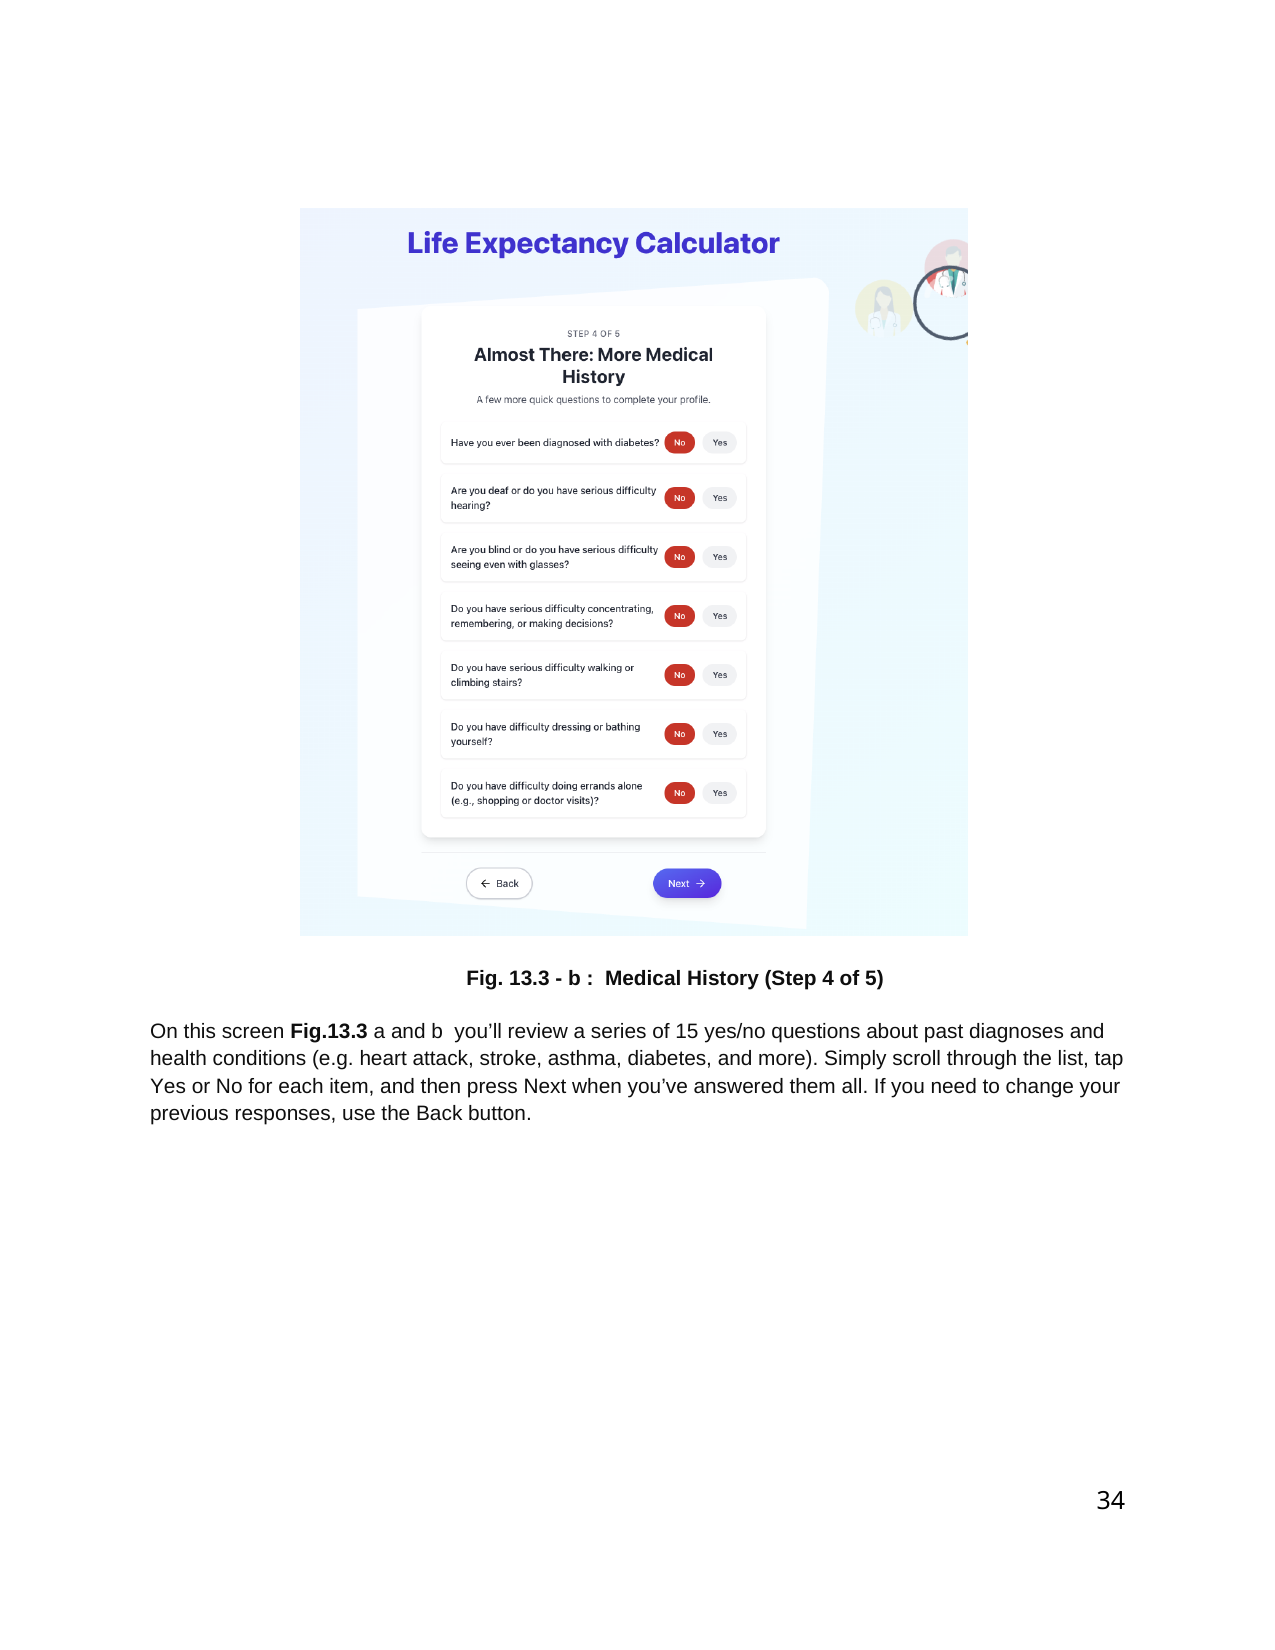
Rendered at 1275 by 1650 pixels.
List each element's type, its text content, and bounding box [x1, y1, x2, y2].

picture [300, 208, 968, 936]
text On this screen Fig.13.3 a and b you’ll review a series of 15 yes/no questions about past diagnoses and health conditions (e.g. heart attack, stroke, asthma, diabetes, and more). Simply scroll through the list, tap Yes or No for each item, and then press Next when you’ve answered them all. If you need to change your previous responses, use the Back button. [150, 1018, 1125, 1125]
text Fig. 13.3 - b : Medical History (Step 4 of 5) [225, 966, 1125, 990]
